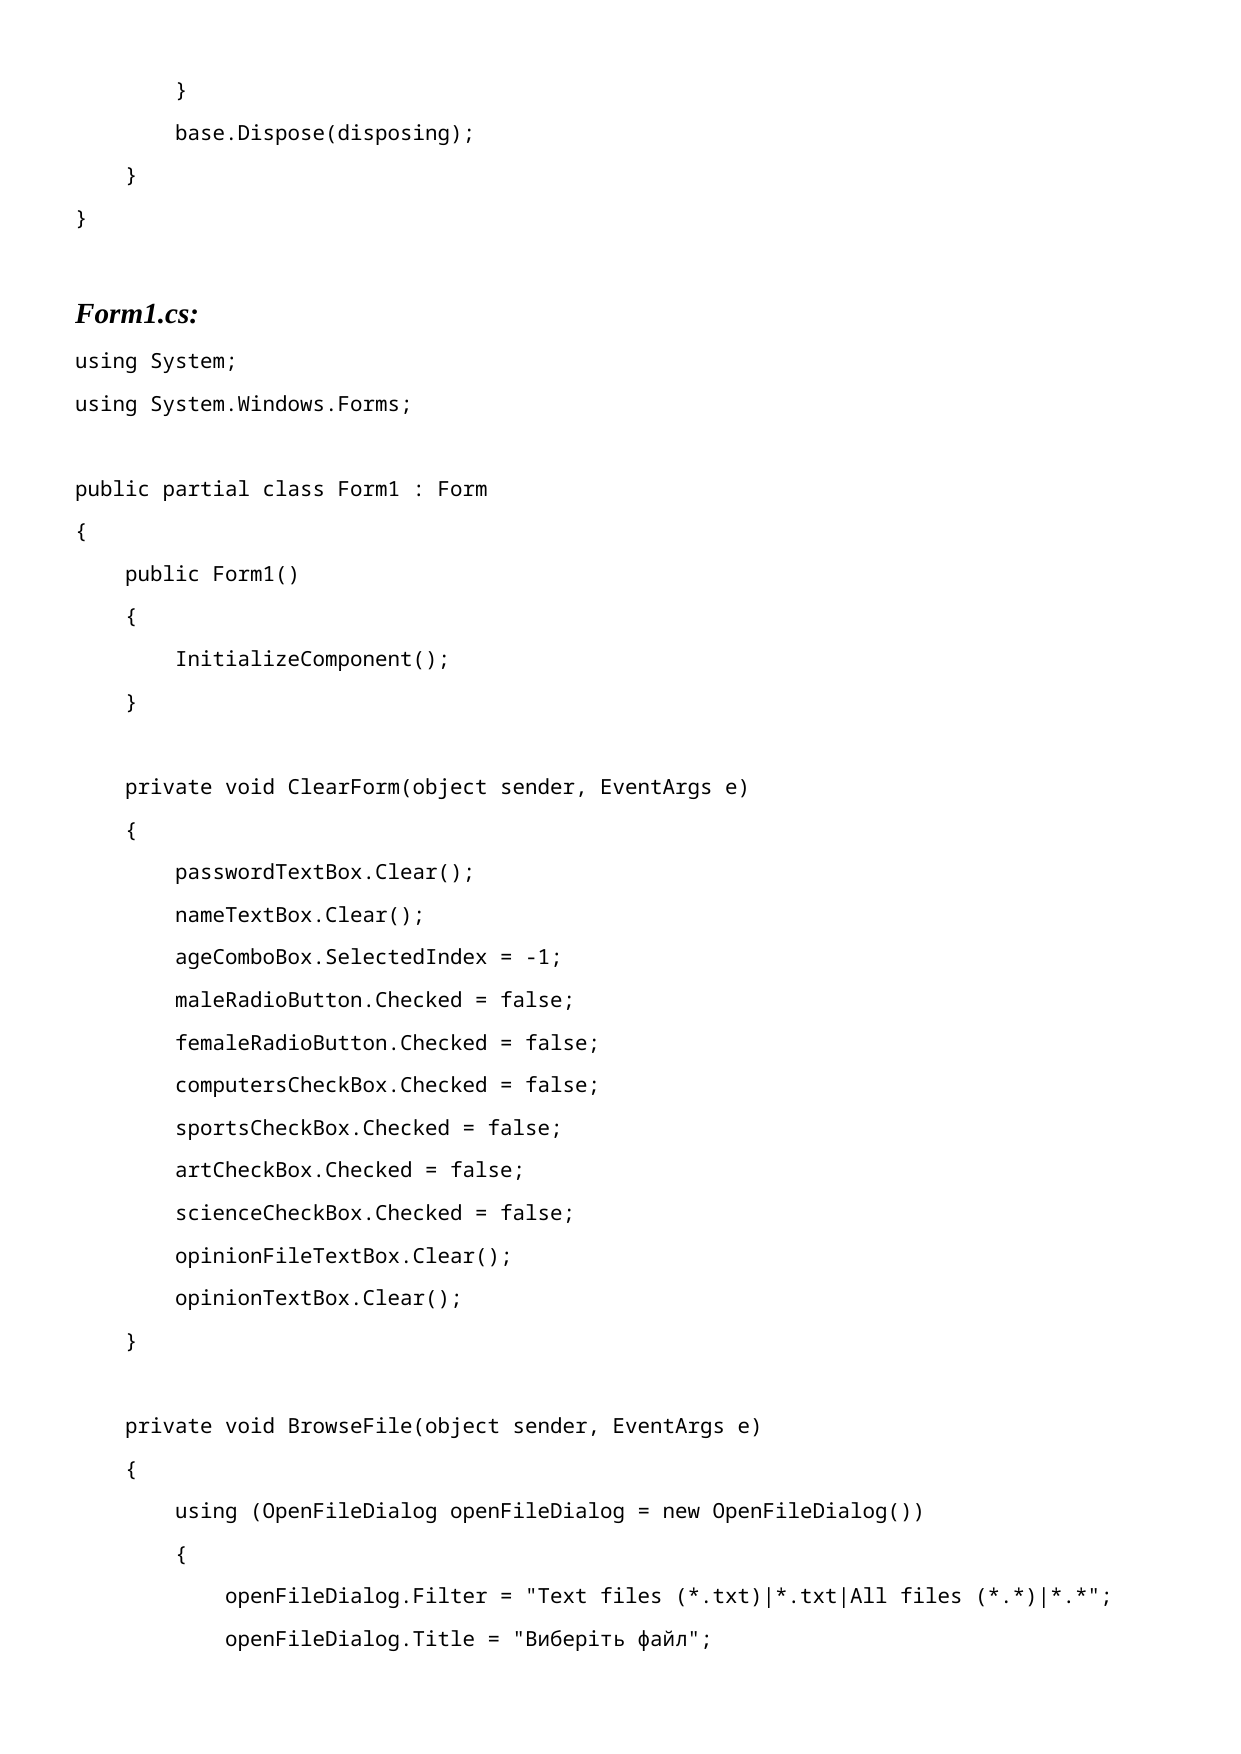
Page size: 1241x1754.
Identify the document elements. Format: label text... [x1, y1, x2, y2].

text femaleRadioButton.Checked = false; [75, 1028, 1165, 1056]
text { [75, 815, 1165, 843]
text { [75, 1454, 1165, 1482]
text { [75, 602, 1165, 630]
text opinionFileTextBox.Clear(); [75, 1241, 1165, 1269]
text using System.Windows.Forms; [75, 389, 1165, 417]
text openFileDialog.Title = "Виберіть файл"; [75, 1624, 1165, 1653]
text ageComboBox.SelectedIndex = -1; [75, 942, 1165, 971]
text public partial class Form1 : Form [75, 474, 1165, 502]
text passwordTextBox.Clear(); [75, 857, 1165, 886]
text } [75, 75, 1165, 103]
text private void ClearForm(object sender, EventArgs e) [75, 772, 1165, 801]
text scienceCheckBox.Checked = false; [75, 1198, 1165, 1227]
text } [75, 1326, 1165, 1354]
text maleRadioButton.Checked = false; [75, 985, 1165, 1013]
text sportsCheckBox.Checked = false; [75, 1113, 1165, 1141]
text { [75, 516, 1165, 545]
text { [75, 1539, 1165, 1567]
text } [75, 687, 1165, 715]
text artCheckBox.Checked = false; [75, 1156, 1165, 1184]
text using System; [75, 346, 1165, 374]
text using (OpenFileDialog openFileDialog = new OpenFileDialog()) [75, 1496, 1165, 1525]
text public Form1() [75, 559, 1165, 587]
text } [75, 203, 1165, 231]
text private void BrowseFile(object sender, EventArgs e) [75, 1411, 1165, 1439]
text InitializeComponent(); [75, 644, 1165, 673]
text computersCheckBox.Checked = false; [75, 1070, 1165, 1099]
text } [75, 160, 1165, 189]
text base.Dispose(disposing); [75, 118, 1165, 146]
text nameTextBox.Clear(); [75, 900, 1165, 928]
text openFileDialog.Filter = "Text files (*.txt)|*.txt|All files (*.*)|*.*"; [75, 1582, 1165, 1610]
text opinionTextBox.Clear(); [75, 1283, 1165, 1312]
text Form1.cs: [75, 296, 1165, 329]
